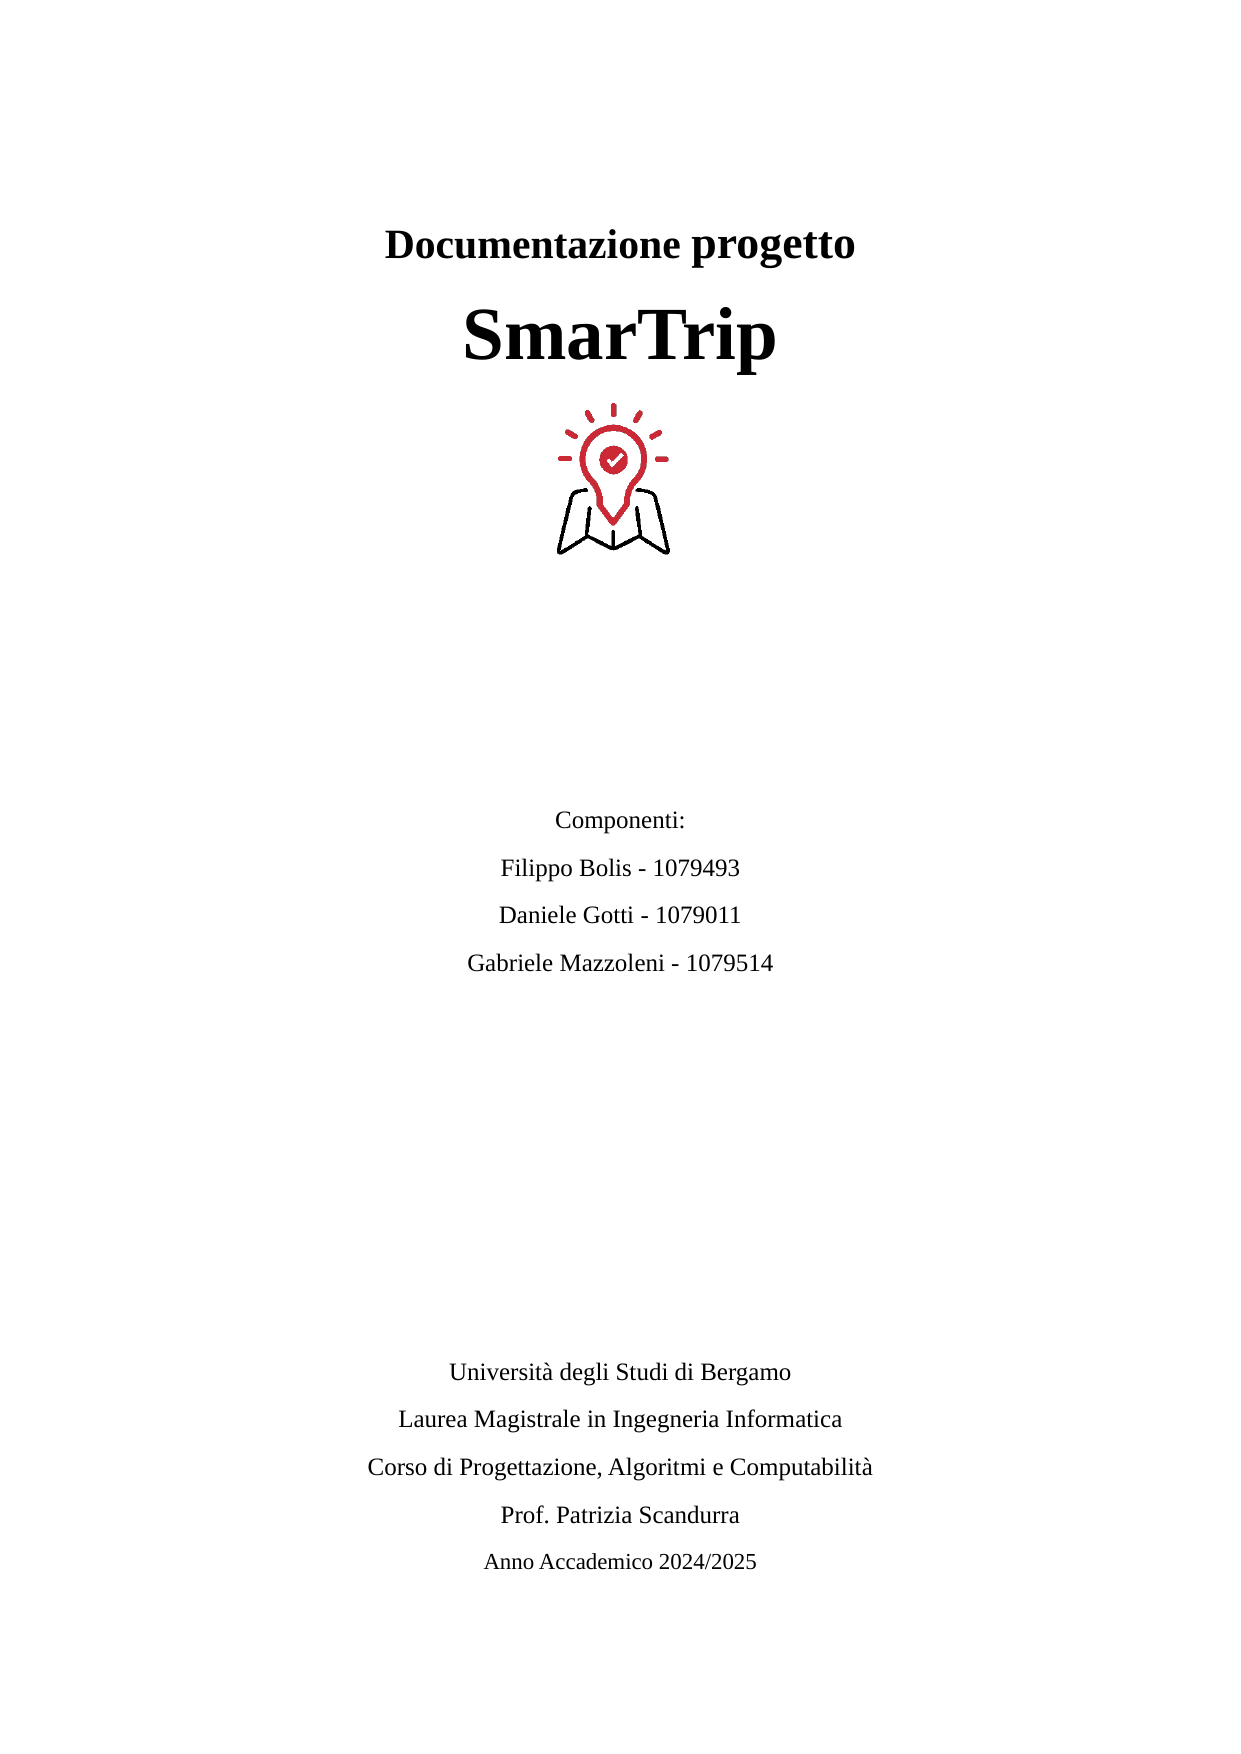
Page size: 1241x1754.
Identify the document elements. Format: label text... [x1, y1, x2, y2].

text Daniele Gotti - 1079011 [118, 901, 1122, 929]
text Prof. Patrizia Scandurra [118, 1500, 1122, 1529]
text Gabriele Mazzoleni - 1079514 [118, 948, 1122, 977]
text Università degli Studi di Bergamo [118, 1357, 1122, 1386]
text Laurea Magistrale in Ingegneria Informatica [118, 1404, 1122, 1433]
text Documentazione progetto [118, 216, 1122, 269]
text Anno Accademico 2024/2025 [118, 1548, 1122, 1574]
picture [531, 397, 694, 561]
text Filippo Bolis - 1079493 [118, 853, 1122, 882]
text Componenti: [118, 805, 1122, 834]
text Corso di Progettazione, Algoritmi e Computabilità [118, 1452, 1122, 1481]
text SmarTrip [118, 289, 1122, 376]
